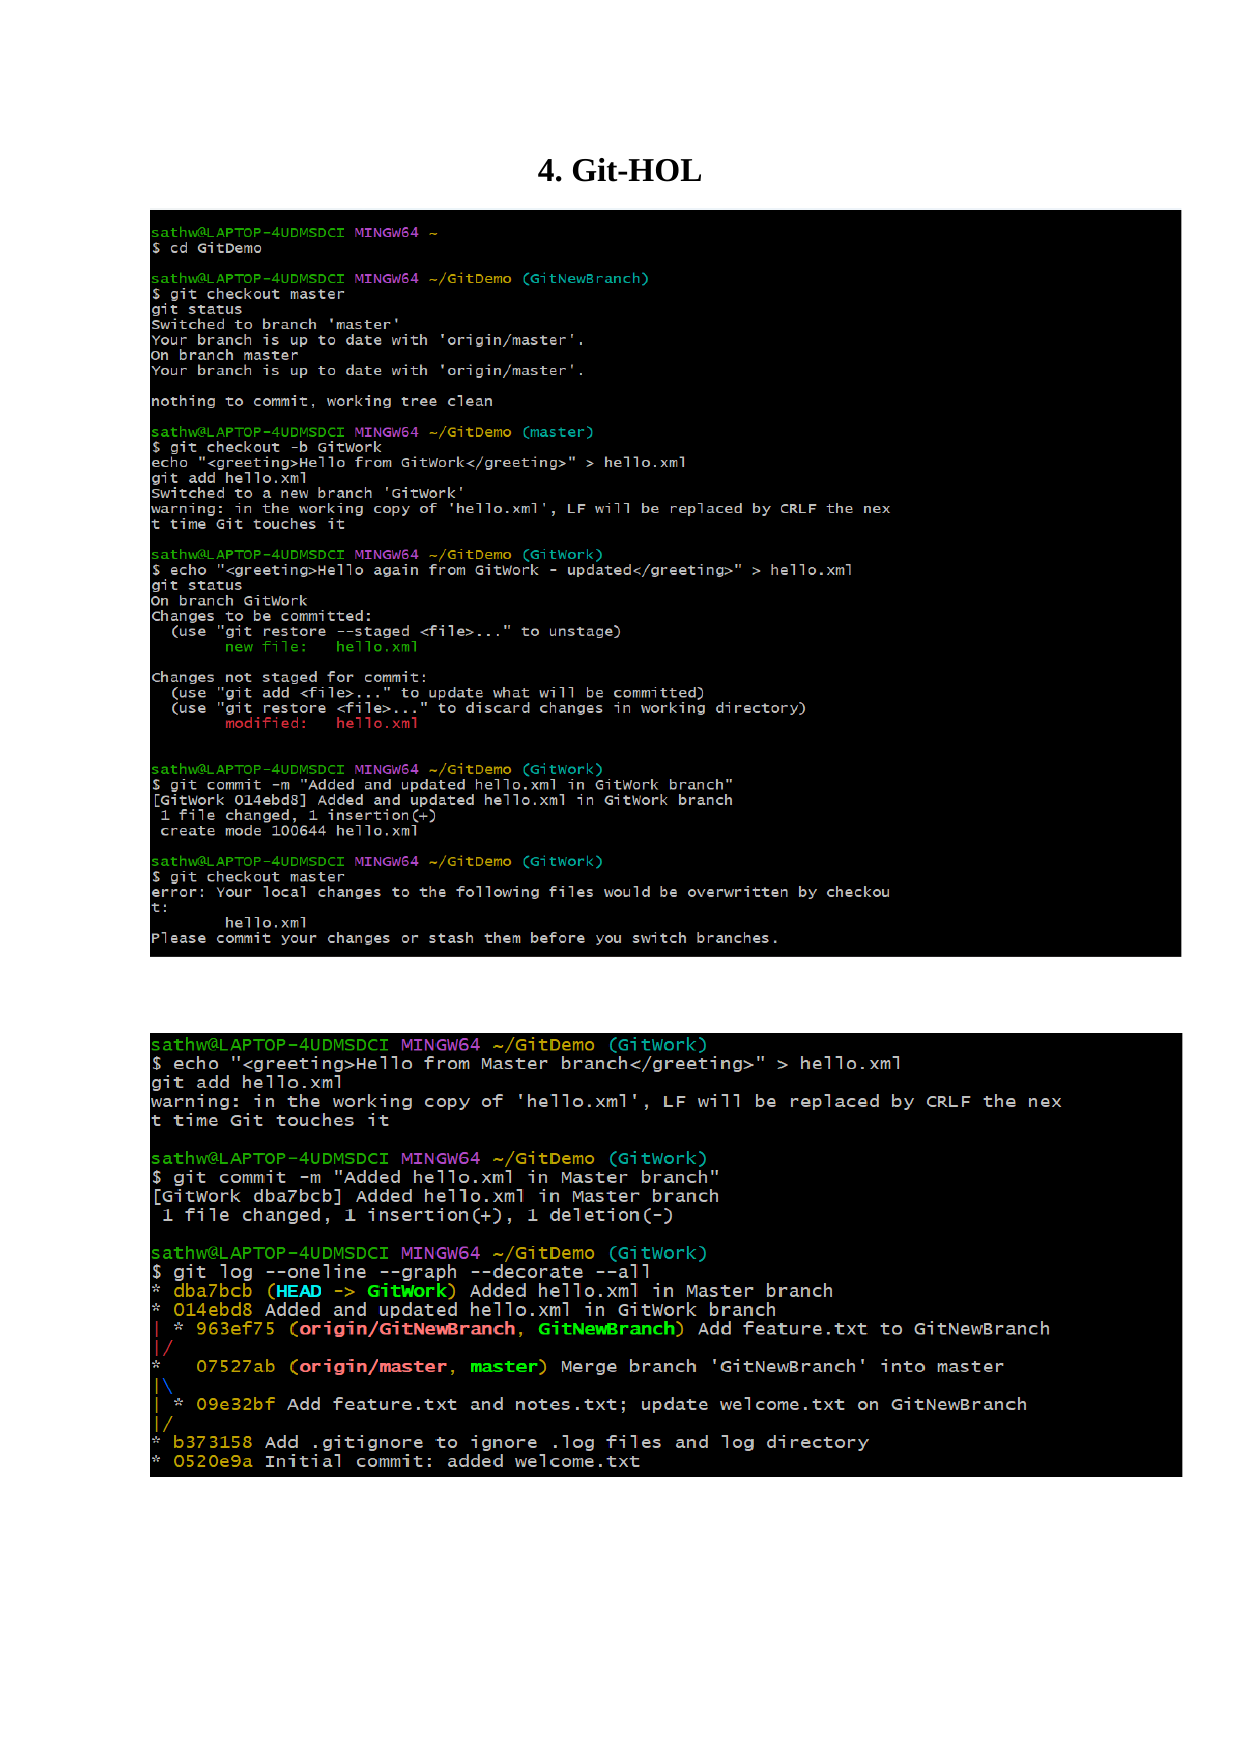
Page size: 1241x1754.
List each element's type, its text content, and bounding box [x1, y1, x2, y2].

picture [150, 1033, 1183, 1477]
picture [150, 208, 1182, 957]
text 4. Git-HOL [150, 150, 1090, 188]
